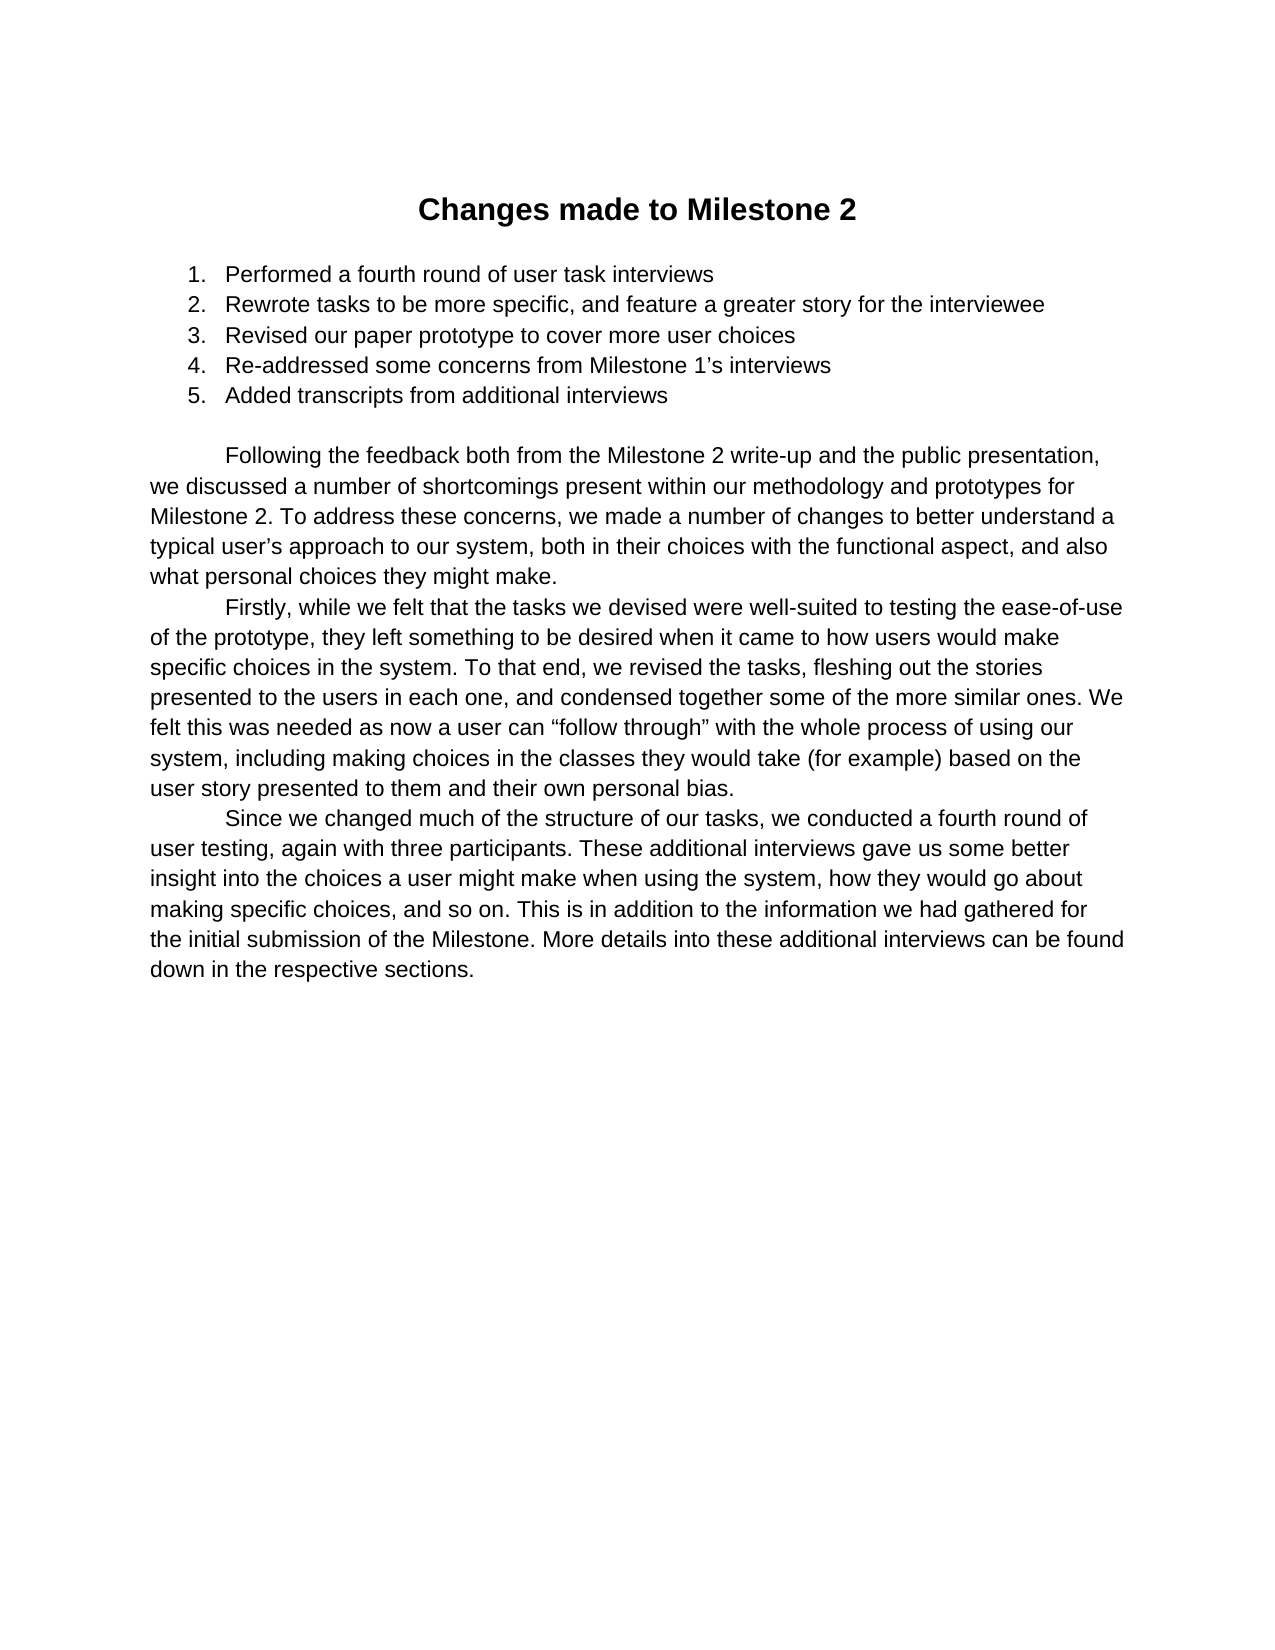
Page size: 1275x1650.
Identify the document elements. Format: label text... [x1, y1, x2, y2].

list Rewrote tasks to be more specific, and feature a greater story for the interviewee [187, 291, 1125, 318]
text Since we changed much of the structure of our tasks, we conducted a fourth round of user testing, again with three participants. These additional interviews gave us some better insight into the choices a user might make when using the system, how they would go about making specific choices, and so on. This is in addition to the information we had gathered for the initial submission of the Milestone. More details into these additional interviews can be found down in the respective sections. [150, 805, 1125, 982]
text Following the feedback both from the Milestone 2 write-up and the public presentation, we discussed a number of shortcomings present within our methodology and prototypes for Milestone 2. To address these concerns, we made a number of changes to better understand a typical user’s approach to our system, both in their choices with the functional aspect, and also what personal choices they might make. [150, 442, 1125, 590]
text Firstly, while we felt that the tasks we devised were well-suited to testing the ease-of-use of the prototype, they left something to be desired when it came to how users would make specific choices in the system. To that end, we revised the tasks, fleshing out the stories presented to the users in each one, and condensed together some of the more similar ones. We felt this was needed as now a user can “follow through” with the whole process of using our system, including making choices in the classes they would take (for example) based on the user story presented to them and their own personal bias. [150, 593, 1125, 801]
list Performed a fourth round of user task interviews [187, 261, 1125, 288]
list Re-addressed some concerns from Milestone 1’s interviews [187, 352, 1125, 378]
list Revised our paper prototype to cover more user choices [187, 322, 1125, 348]
list Added transcripts from additional interviews [187, 382, 1125, 408]
text Changes made to Milestone 2 [150, 191, 1125, 257]
